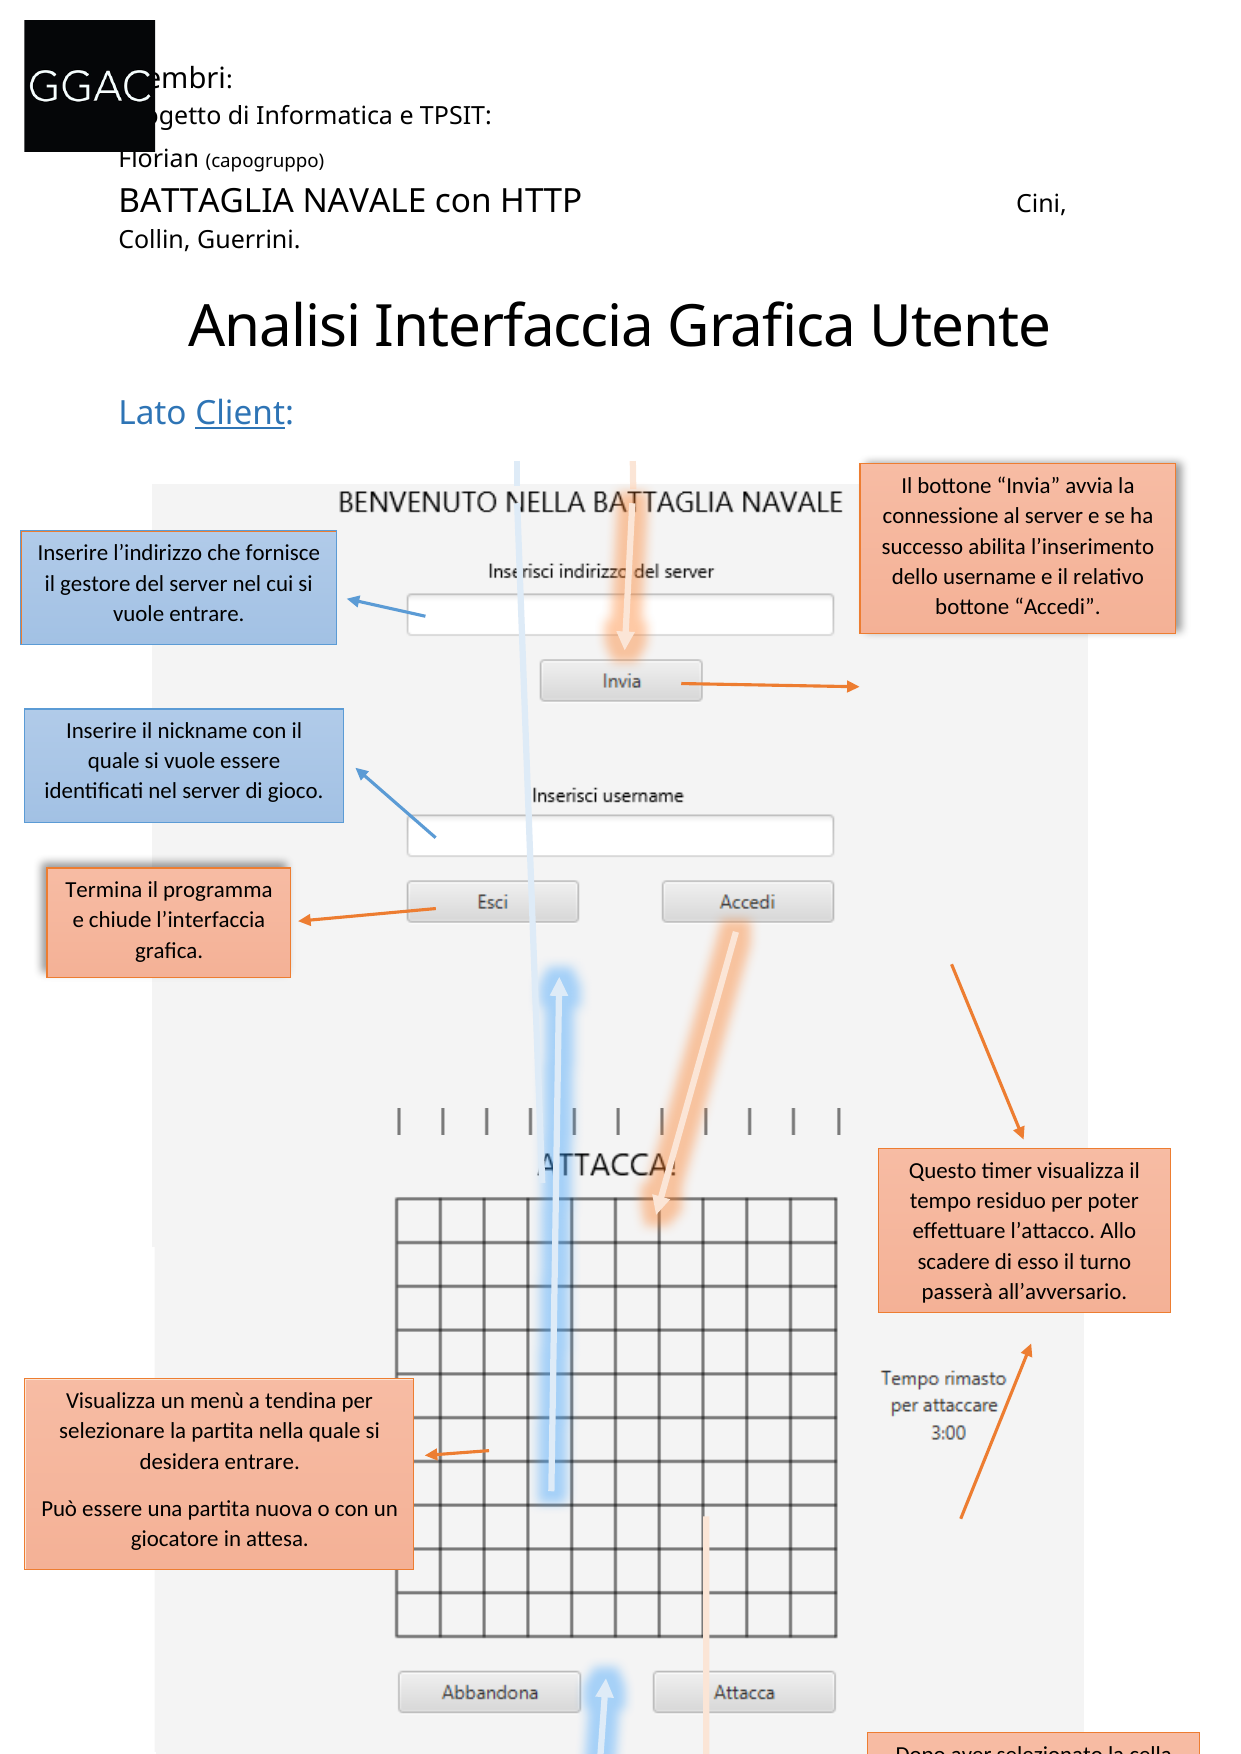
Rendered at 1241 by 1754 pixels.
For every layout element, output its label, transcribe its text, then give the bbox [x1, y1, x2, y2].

picture [24, 20, 156, 152]
title Analisi Interfaccia Grafica Utente [118, 284, 1122, 364]
picture [152, 484, 1088, 1754]
subtitle Lato Client: [118, 389, 1122, 434]
